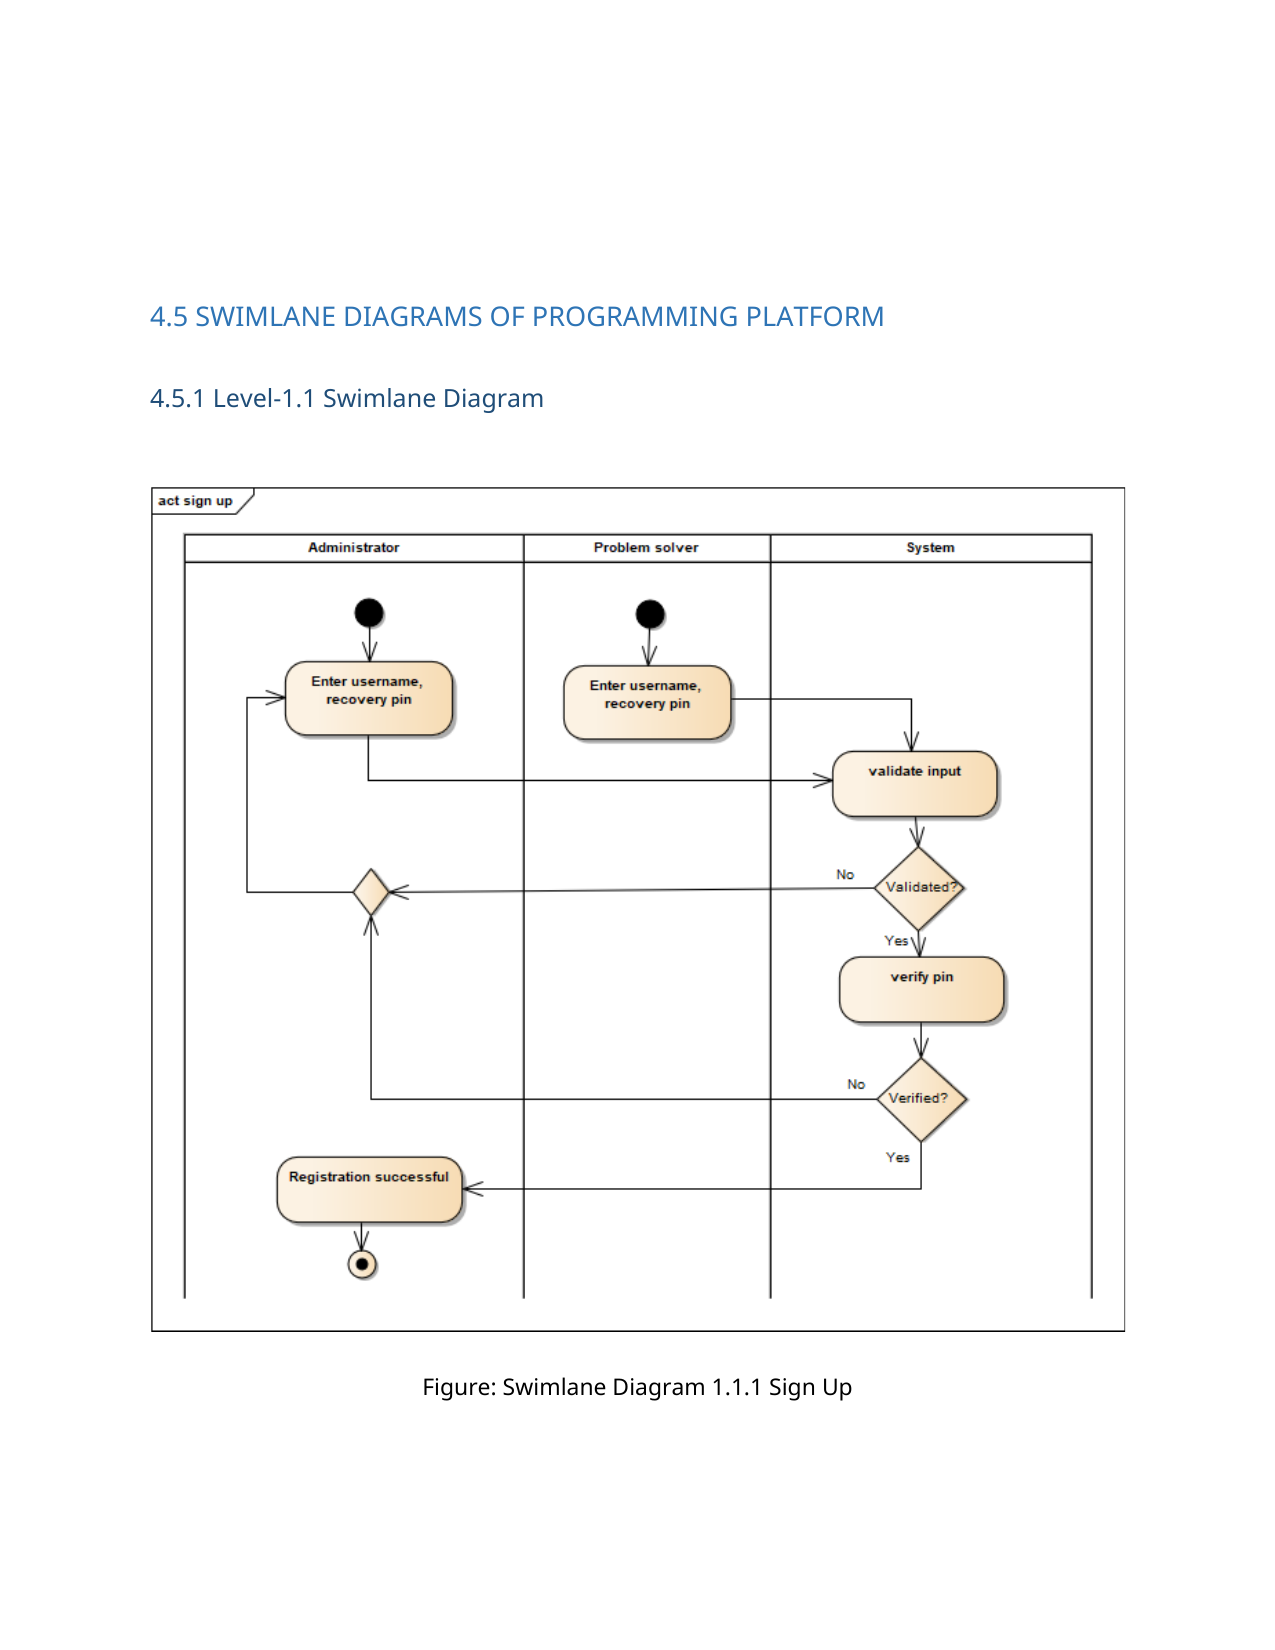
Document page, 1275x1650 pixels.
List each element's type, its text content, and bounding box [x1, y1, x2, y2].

picture [150, 486, 1125, 1332]
subtitle 4.5 SWIMLANE DIAGRAMS OF PROGRAMMING PLATFORM [150, 298, 1125, 335]
text Figure: Swimlane Diagram 1.1.1 Sign Up [150, 1371, 1125, 1402]
subtitle 4.5.1 Level-1.1 Swimlane Diagram [150, 380, 1125, 414]
